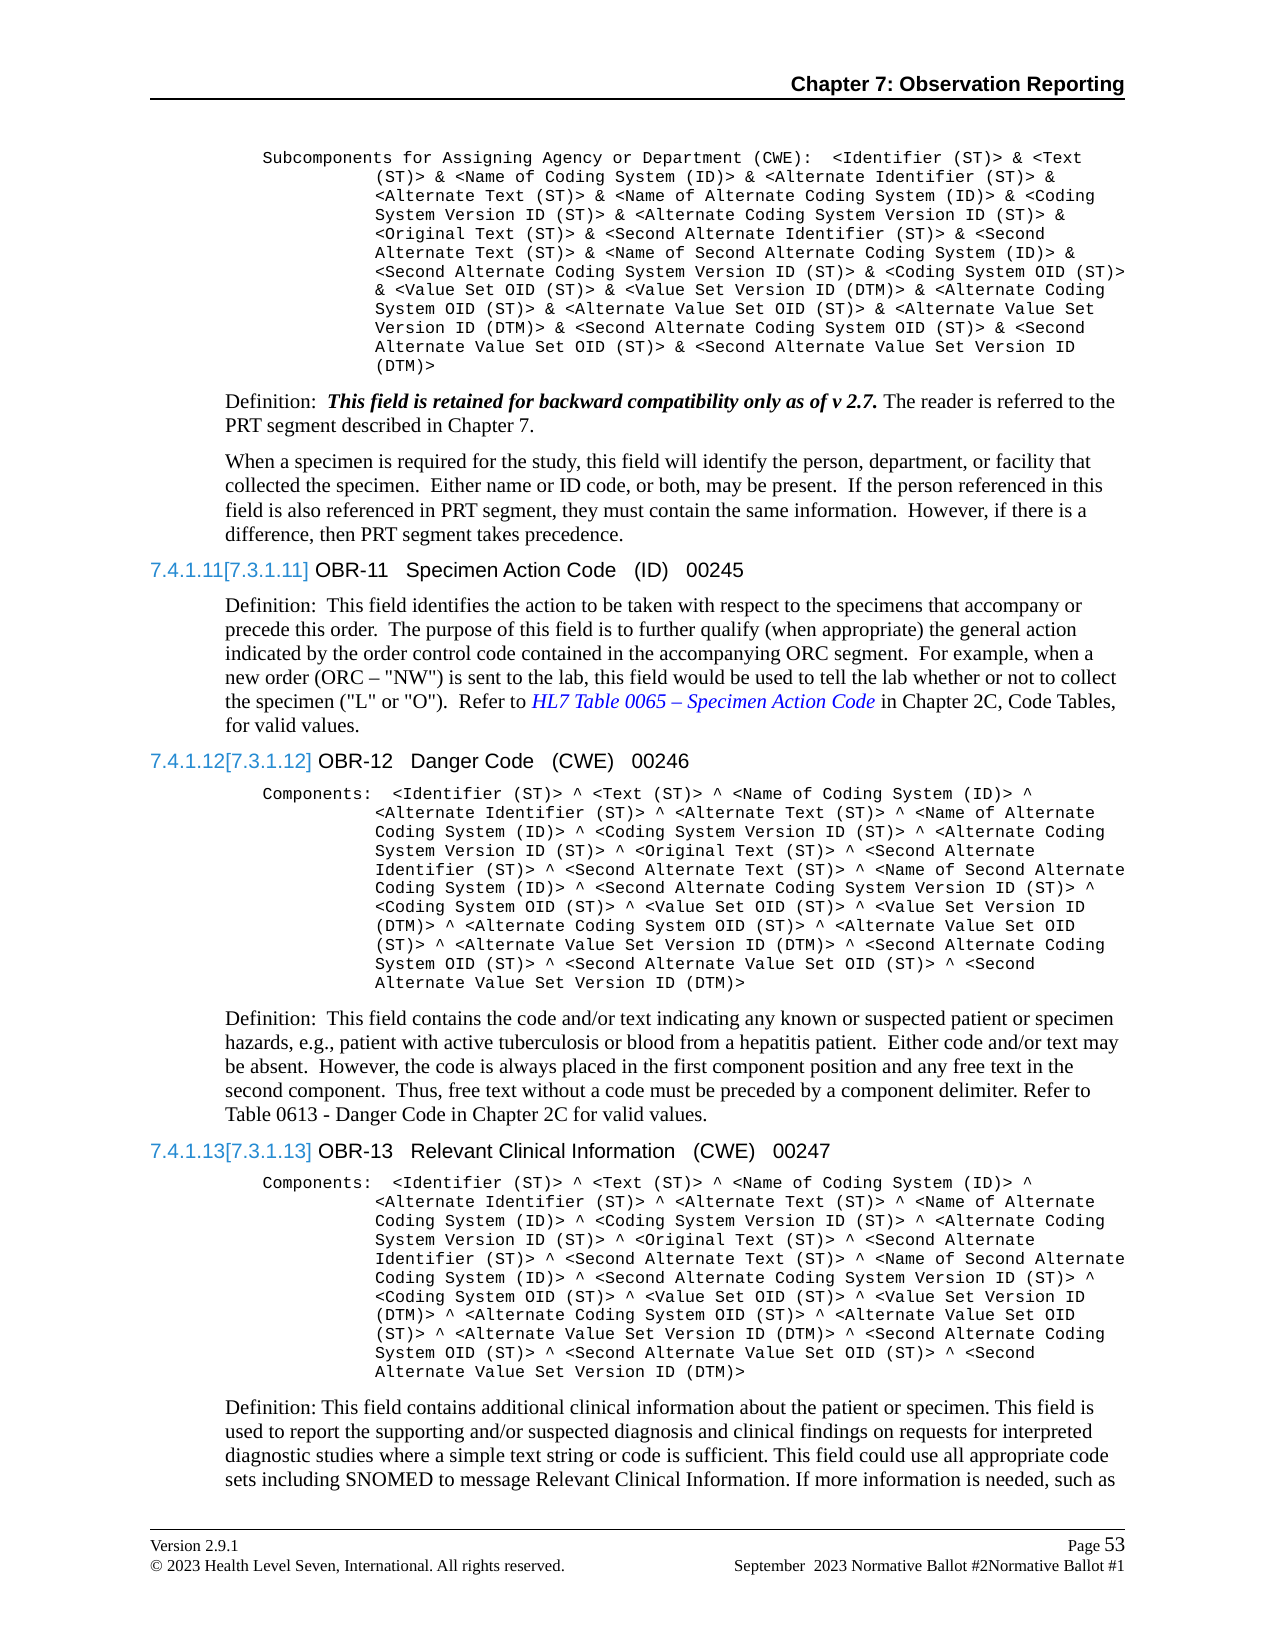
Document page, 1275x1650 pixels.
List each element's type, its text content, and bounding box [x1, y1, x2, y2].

subtitle OBR-11 Specimen Action Code (ID) 00245 [150, 558, 1125, 582]
text Definition: This field is retained for backward compatibility only as of v 2.7. The reader is referred to the PRT segment described in Chapter 7. [225, 389, 1125, 437]
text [225, 1395, 1125, 1491]
subtitle OBR-13 Relevant Clinical Information (CWE) 00247 [150, 1138, 1125, 1162]
subtitle OBR-12 Danger Code (CWE) 00246 [150, 749, 1125, 773]
text When a specimen is required for the study, this field will identify the person, department, or facility that collected the specimen. Either name or ID code, or both, may be present. If the person referenced in this field is also referenced in PRT segment, they must contain the same information. However, if there is a difference, then PRT segment takes precedence. [225, 449, 1125, 546]
text Subcomponents for Assigning Agency or Department (CWE): <Identifier (ST)> & <Text (ST)> & <Name of Coding System (ID)> & <Alternate Identifier (ST)> & <Alternate Text (ST)> & <Name of Alternate Coding System (ID)> & <Coding System Version ID (ST)> & <Alternate Coding System Version ID (ST)> & <Original Text (ST)> & <Second Alternate Identifier (ST)> & <Second Alternate Text (ST)> & <Name of Second Alternate Coding System (ID)> & <Second Alternate Coding System Version ID (ST)> & <Coding System OID (ST)> & <Value Set OID (ST)> & <Value Set Version ID (DTM)> & <Alternate Coding System OID (ST)> & <Alternate Value Set OID (ST)> & <Alternate Value Set Version ID (DTM)> & <Second Alternate Coding System OID (ST)> & <Second Alternate Value Set OID (ST)> & <Second Alternate Value Set Version ID (DTM)> [262, 150, 1125, 376]
text Definition: This field identifies the action to be taken with respect to the specimens that accompany or precede this order. The purpose of this field is to further qualify (when appropriate) the general action indicated by the order control code contained in the accompanying ORC segment. For example, when a new order (ORC – "NW") is sent to the lab, this field would be used to tell the lab whether or not to collect the specimen ("L" or "O"). Refer to HL7 Table 0065 – Specimen Action Code in Chapter 2C, Code Tables, for valid values. [225, 592, 1125, 737]
text Definition: This field contains the code and/or text indicating any known or suspected patient or specimen hazards, e.g., patient with active tuberculosis or blood from a hepatitis patient. Either code and/or text may be absent. However, the code is always placed in the first component position and any free text in the second component. Thus, free text without a code must be preceded by a component delimiter. Refer to Table 0613 - Danger Code in Chapter 2C for valid values. [225, 1006, 1125, 1126]
text Components: <Identifier (ST)> ^ <Text (ST)> ^ <Name of Coding System (ID)> ^ <Alternate Identifier (ST)> ^ <Alternate Text (ST)> ^ <Name of Alternate Coding System (ID)> ^ <Coding System Version ID (ST)> ^ <Alternate Coding System Version ID (ST)> ^ <Original Text (ST)> ^ <Second Alternate Identifier (ST)> ^ <Second Alternate Text (ST)> ^ <Name of Second Alternate Coding System (ID)> ^ <Second Alternate Coding System Version ID (ST)> ^ <Coding System OID (ST)> ^ <Value Set OID (ST)> ^ <Value Set Version ID (DTM)> ^ <Alternate Coding System OID (ST)> ^ <Alternate Value Set OID (ST)> ^ <Alternate Value Set Version ID (DTM)> ^ <Second Alternate Coding System OID (ST)> ^ <Second Alternate Value Set OID (ST)> ^ <Second Alternate Value Set Version ID (DTM)> [262, 1175, 1125, 1382]
text Components: <Identifier (ST)> ^ <Text (ST)> ^ <Name of Coding System (ID)> ^ <Alternate Identifier (ST)> ^ <Alternate Text (ST)> ^ <Name of Alternate Coding System (ID)> ^ <Coding System Version ID (ST)> ^ <Alternate Coding System Version ID (ST)> ^ <Original Text (ST)> ^ <Second Alternate Identifier (ST)> ^ <Second Alternate Text (ST)> ^ <Name of Second Alternate Coding System (ID)> ^ <Second Alternate Coding System Version ID (ST)> ^ <Coding System OID (ST)> ^ <Value Set OID (ST)> ^ <Value Set Version ID (DTM)> ^ <Alternate Coding System OID (ST)> ^ <Alternate Value Set OID (ST)> ^ <Alternate Value Set Version ID (DTM)> ^ <Second Alternate Coding System OID (ST)> ^ <Second Alternate Value Set OID (ST)> ^ <Second Alternate Value Set Version ID (DTM)> [262, 786, 1125, 993]
